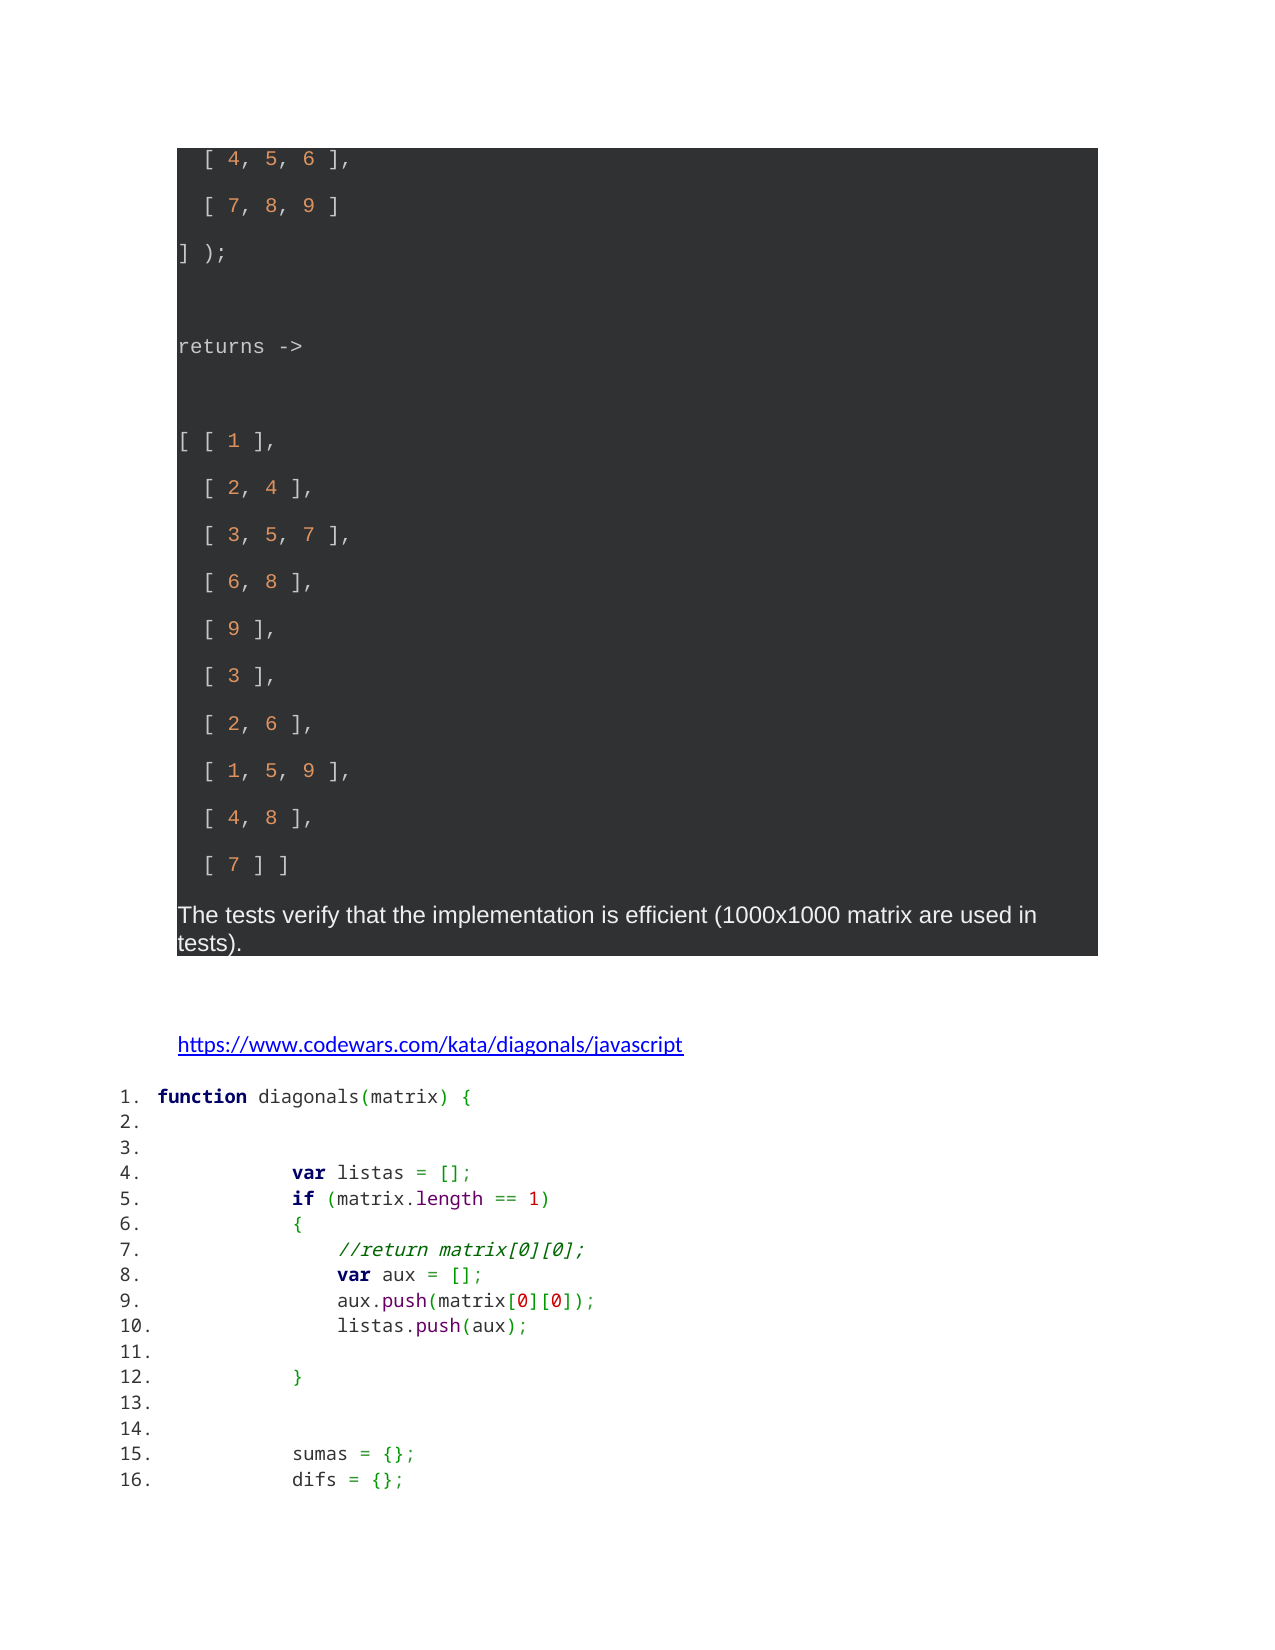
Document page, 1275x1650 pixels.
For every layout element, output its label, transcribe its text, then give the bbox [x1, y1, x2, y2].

text [ 1, 5, 9 ], [177, 760, 1098, 783]
list function diagonals(matrix) { [119, 1083, 1098, 1108]
text [ 4, 8 ], [177, 807, 1098, 830]
text [ 2, 6 ], [177, 713, 1098, 736]
list var aux = []; [119, 1262, 1098, 1287]
list aux.push(matrix[0][0]); [119, 1287, 1098, 1313]
text returns -> [177, 336, 1098, 359]
text [ 7, 8, 9 ] [177, 195, 1098, 218]
text [ 9 ], [177, 618, 1098, 642]
text ] ); [177, 242, 1098, 265]
text [ 6, 8 ], [177, 571, 1098, 595]
list listas.push(aux); [119, 1313, 1098, 1338]
text https://www.codewars.com/kata/diagonals/javascript [177, 1030, 1098, 1058]
text [ [ 1 ], [177, 430, 1098, 454]
text [ 7 ] ] [177, 854, 1098, 877]
list //return matrix[0][0]; [119, 1236, 1098, 1262]
list var listas = []; [119, 1159, 1098, 1185]
text [ 3, 5, 7 ], [177, 524, 1098, 548]
text [ 3 ], [177, 666, 1098, 689]
list if (matrix.length == 1) [119, 1185, 1098, 1211]
list { [119, 1211, 1098, 1236]
list difs = {}; [119, 1466, 1098, 1491]
list sumas = {}; [119, 1440, 1098, 1466]
text The tests verify that the implementation is efficient (1000x1000 matrix are used in tests). [177, 901, 1098, 956]
text [ 2, 4 ], [177, 477, 1098, 501]
list } [119, 1364, 1098, 1389]
text [ 4, 5, 6 ], [177, 148, 1098, 171]
